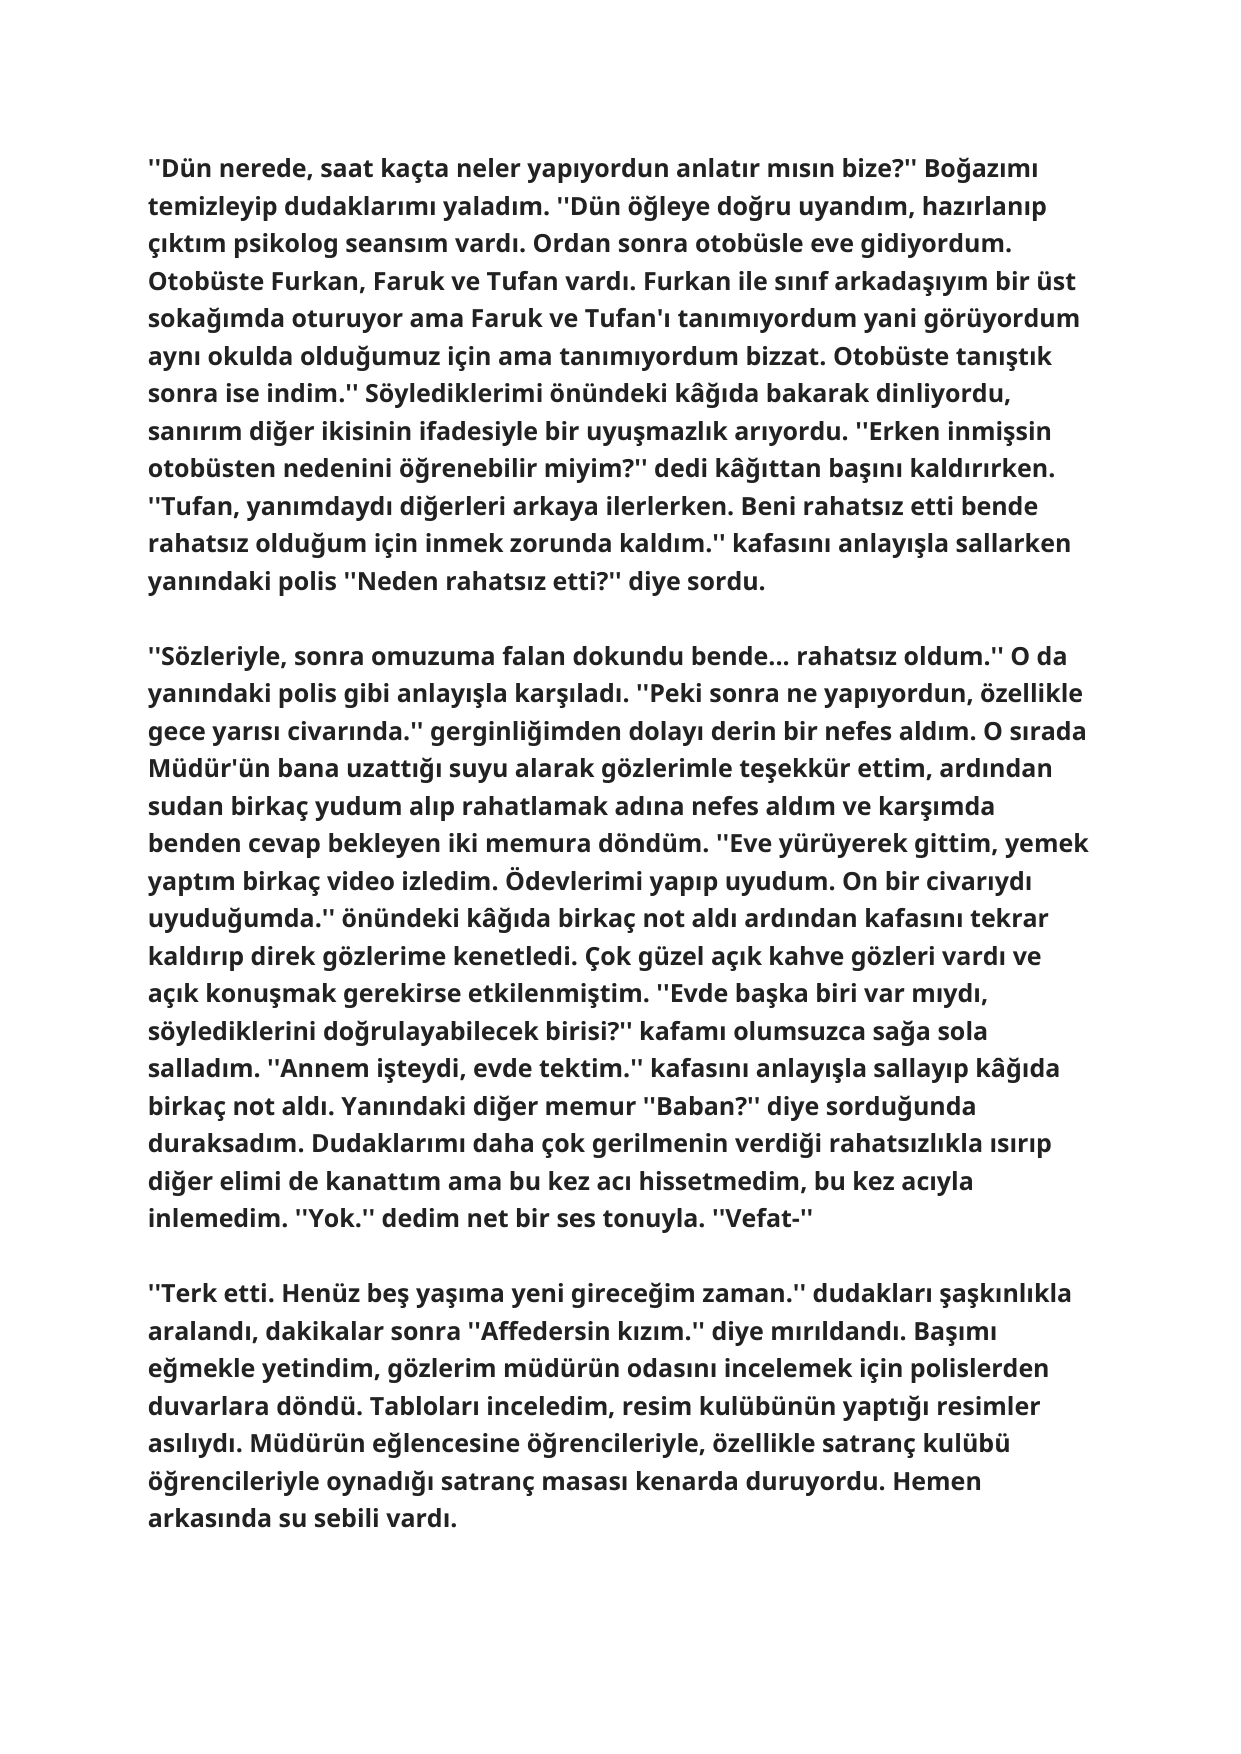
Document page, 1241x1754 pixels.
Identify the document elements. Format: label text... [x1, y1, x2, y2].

text ''Sözleriyle, sonra omuzuma falan dokundu bende... rahatsız oldum.'' O da yanındaki polis gibi anlayışla karşıladı. ''Peki sonra ne yapıyordun, özellikle gece yarısı civarında.'' gerginliğimden dolayı derin bir nefes aldım. O sırada Müdür'ün bana uzattığı suyu alarak gözlerimle teşekkür ettim, ardından sudan birkaç yudum alıp rahatlamak adına nefes aldım ve karşımda benden cevap bekleyen iki memura döndüm. ''Eve yürüyerek gittim, yemek yaptım birkaç video izledim. Ödevlerimi yapıp uyudum. On bir civarıydı uyuduğumda.'' önündeki kâğıda birkaç not aldı ardından kafasını tekrar kaldırıp direk gözlerime kenetledi. Çok güzel açık kahve gözleri vardı ve açık konuşmak gerekirse etkilenmiştim. ''Evde başka biri var mıydı, söylediklerini doğrulayabilecek birisi?'' kafamı olumsuzca sağa sola salladım. ''Annem işteydi, evde tektim.'' kafasını anlayışla sallayıp kâğıda birkaç not aldı. Yanındaki diğer memur ''Baban?'' diye sorduğunda duraksadım. Dudaklarımı daha çok gerilmenin verdiği rahatsızlıkla ısırıp diğer elimi de kanattım ama bu kez acı hissetmedim, bu kez acıyla inlemedim. ''Yok.'' dedim net bir ses tonuyla. ''Vefat-'' [148, 635, 1093, 1235]
text ''Terk etti. Henüz beş yaşıma yeni gireceğim zaman.'' dudakları şaşkınlıkla aralandı, dakikalar sonra ''Affedersin kızım.'' diye mırıldandı. Başımı eğmekle yetindim, gözlerim müdürün odasını incelemek için polislerden duvarlara döndü. Tabloları inceledim, resim kulübünün yaptığı resimler asılıydı. Müdürün eğlencesine öğrencileriyle, özellikle satranç kulübü öğrencileriyle oynadığı satranç masası kenarda duruyordu. Hemen arkasında su sebili vardı. [148, 1273, 1093, 1535]
text ''Dün nerede, saat kaçta neler yapıyordun anlatır mısın bize?'' Boğazımı temizleyip dudaklarımı yaladım. ''Dün öğleye doğru uyandım, hazırlanıp çıktım psikolog seansım vardı. Ordan sonra otobüsle eve gidiyordum. Otobüste Furkan, Faruk ve Tufan vardı. Furkan ile sınıf arkadaşıyım bir üst sokağımda oturuyor ama Faruk ve Tufan'ı tanımıyordum yani görüyordum aynı okulda olduğumuz için ama tanımıyordum bizzat. Otobüste tanıştık sonra ise indim.'' Söylediklerimi önündeki kâğıda bakarak dinliyordu, sanırım diğer ikisinin ifadesiyle bir uyuşmazlık arıyordu. ''Erken inmişsin otobüsten nedenini öğrenebilir miyim?'' dedi kâğıttan başını kaldırırken. ''Tufan, yanımdaydı diğerleri arkaya ilerlerken. Beni rahatsız etti bende rahatsız olduğum için inmek zorunda kaldım.'' kafasını anlayışla sallarken yanındaki polis ''Neden rahatsız etti?'' diye sordu. [148, 148, 1093, 598]
